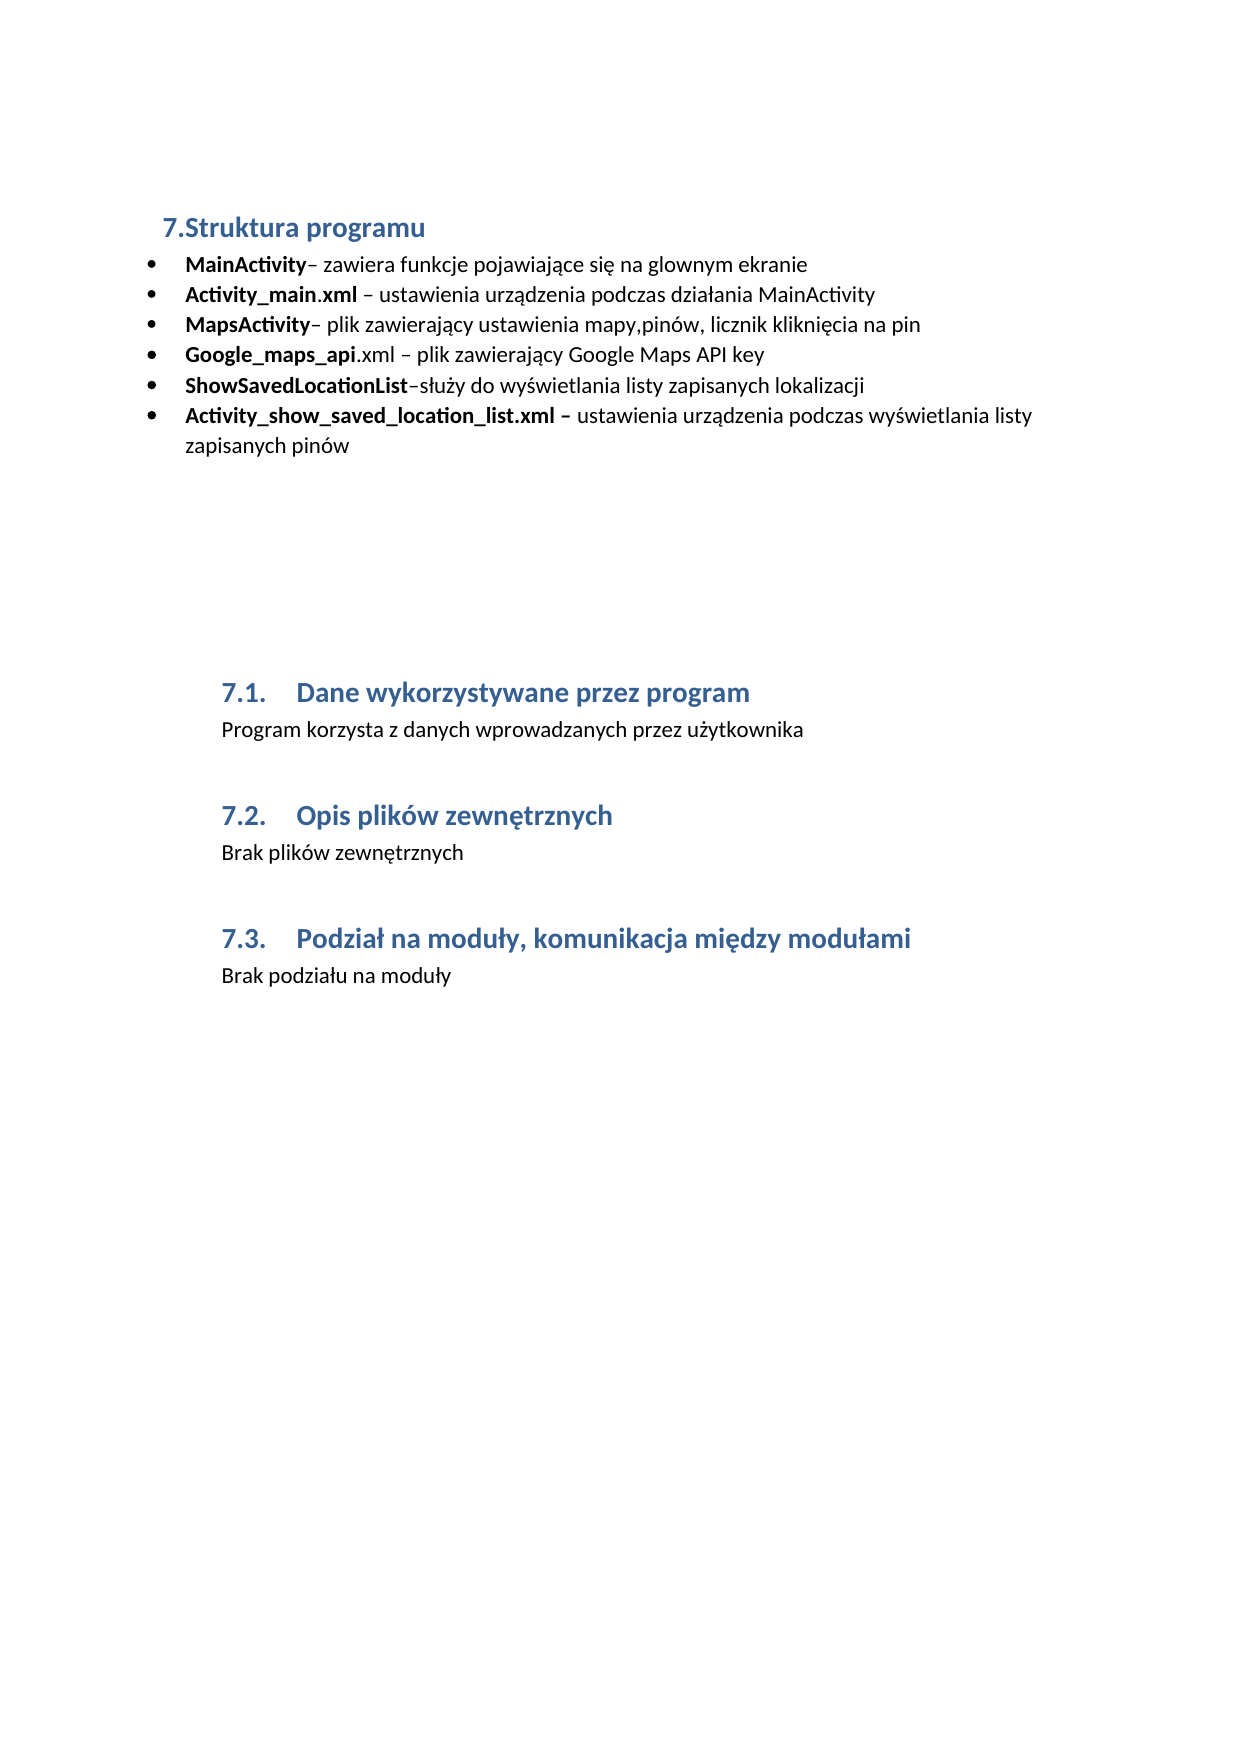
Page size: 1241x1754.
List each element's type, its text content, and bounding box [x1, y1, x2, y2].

list MainActivity– zawiera funkcje pojawiające się na glownym ekranie [148, 250, 1093, 278]
text Brak plików zewnętrznych [221, 838, 1093, 866]
subtitle 7.Struktura programu [162, 209, 1093, 245]
subtitle Podział na moduły, komunikacja między modułami [221, 920, 1093, 956]
list Activity_main.xml – ustawienia urządzenia podczas działania MainActivity [148, 280, 1093, 308]
list Activity_show_saved_location_list.xml – ustawienia urządzenia podczas wyświetlania listy zapisanych pinów [148, 401, 1093, 459]
list ShowSavedLocationList–służy do wyświetlania listy zapisanych lokalizacji [148, 371, 1093, 399]
list Google_maps_api.xml – plik zawierający Google Maps API key [148, 341, 1093, 369]
list Program korzysta z danych wprowadzanych przez użytkownika [194, 715, 1093, 743]
text Brak podziału na moduły [221, 961, 1093, 989]
subtitle Dane wykorzystywane przez program [221, 674, 1093, 709]
subtitle Opis plików zewnętrznych [221, 797, 1093, 832]
list MapsActivity– plik zawierający ustawienia mapy,pinów, licznik kliknięcia na pin [148, 310, 1093, 338]
